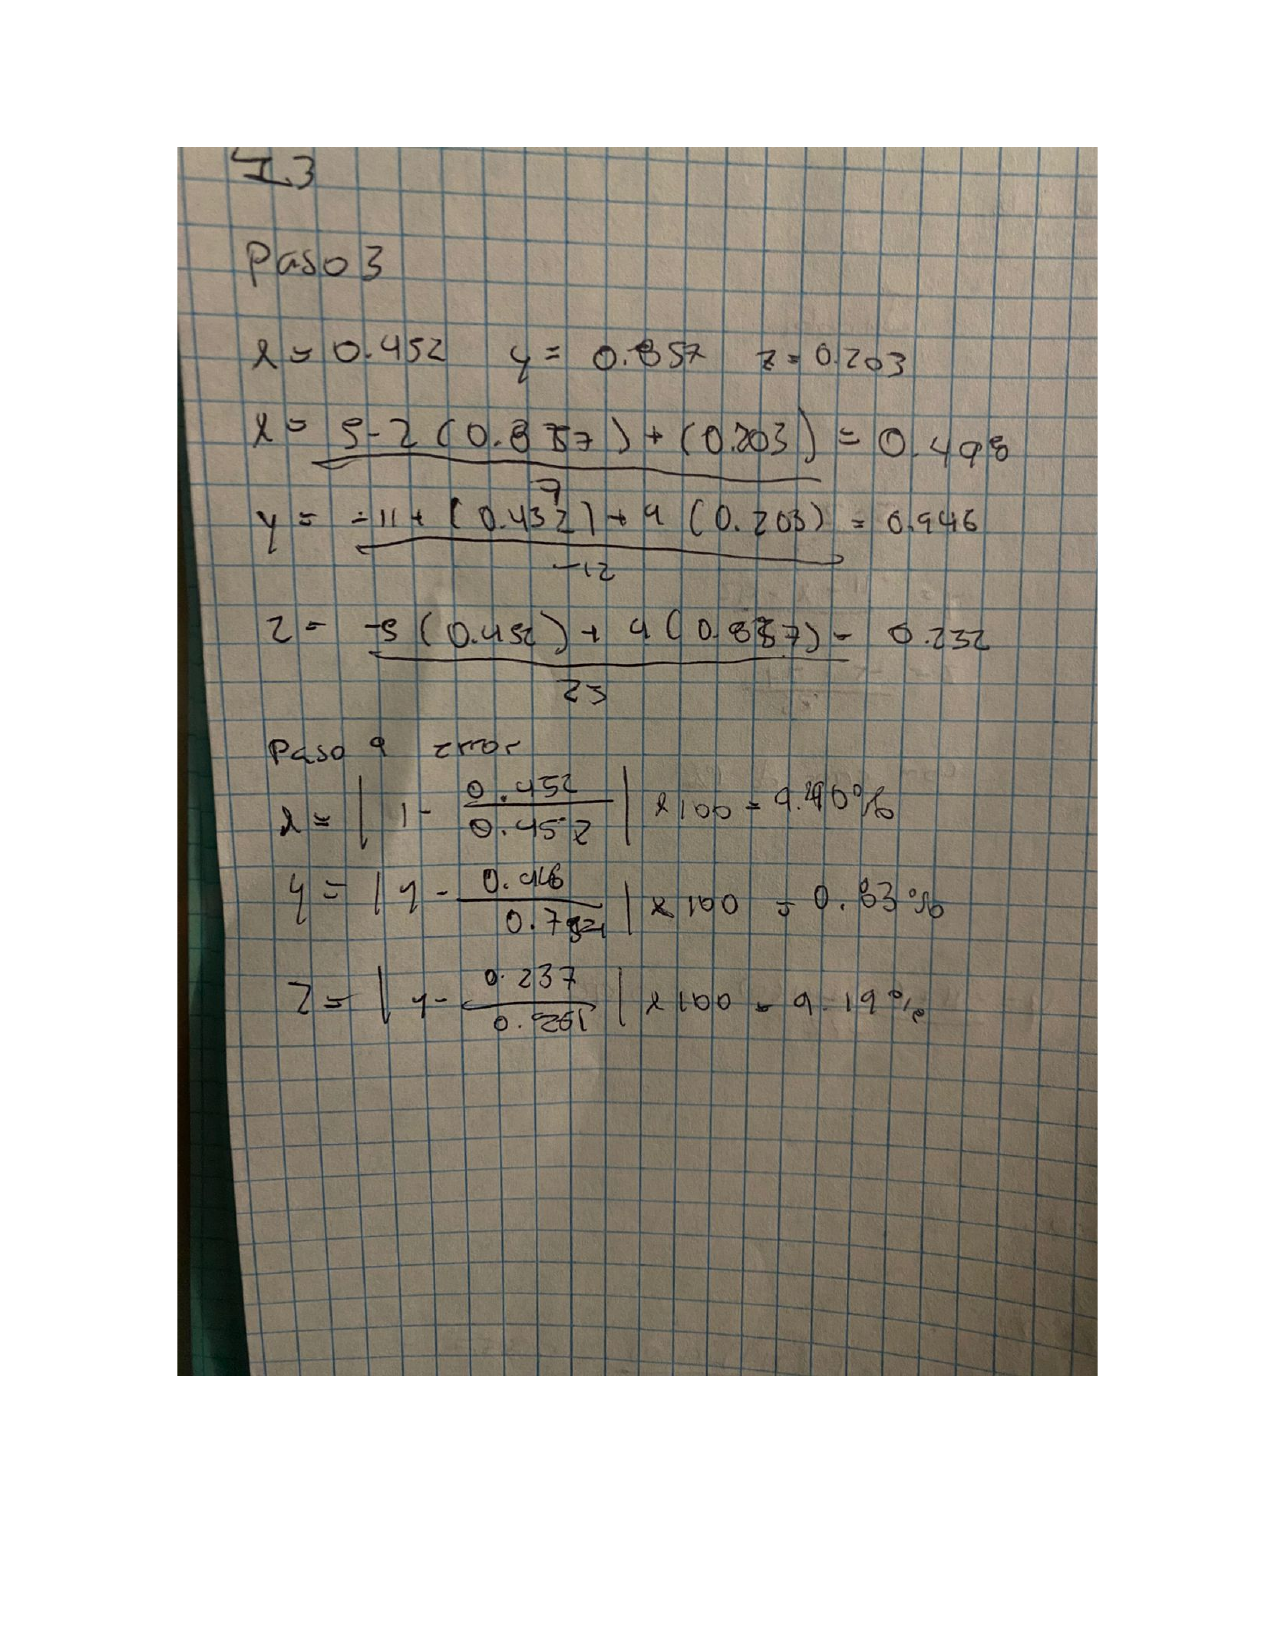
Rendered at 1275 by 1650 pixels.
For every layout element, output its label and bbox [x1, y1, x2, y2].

picture [177, 147, 1098, 1376]
